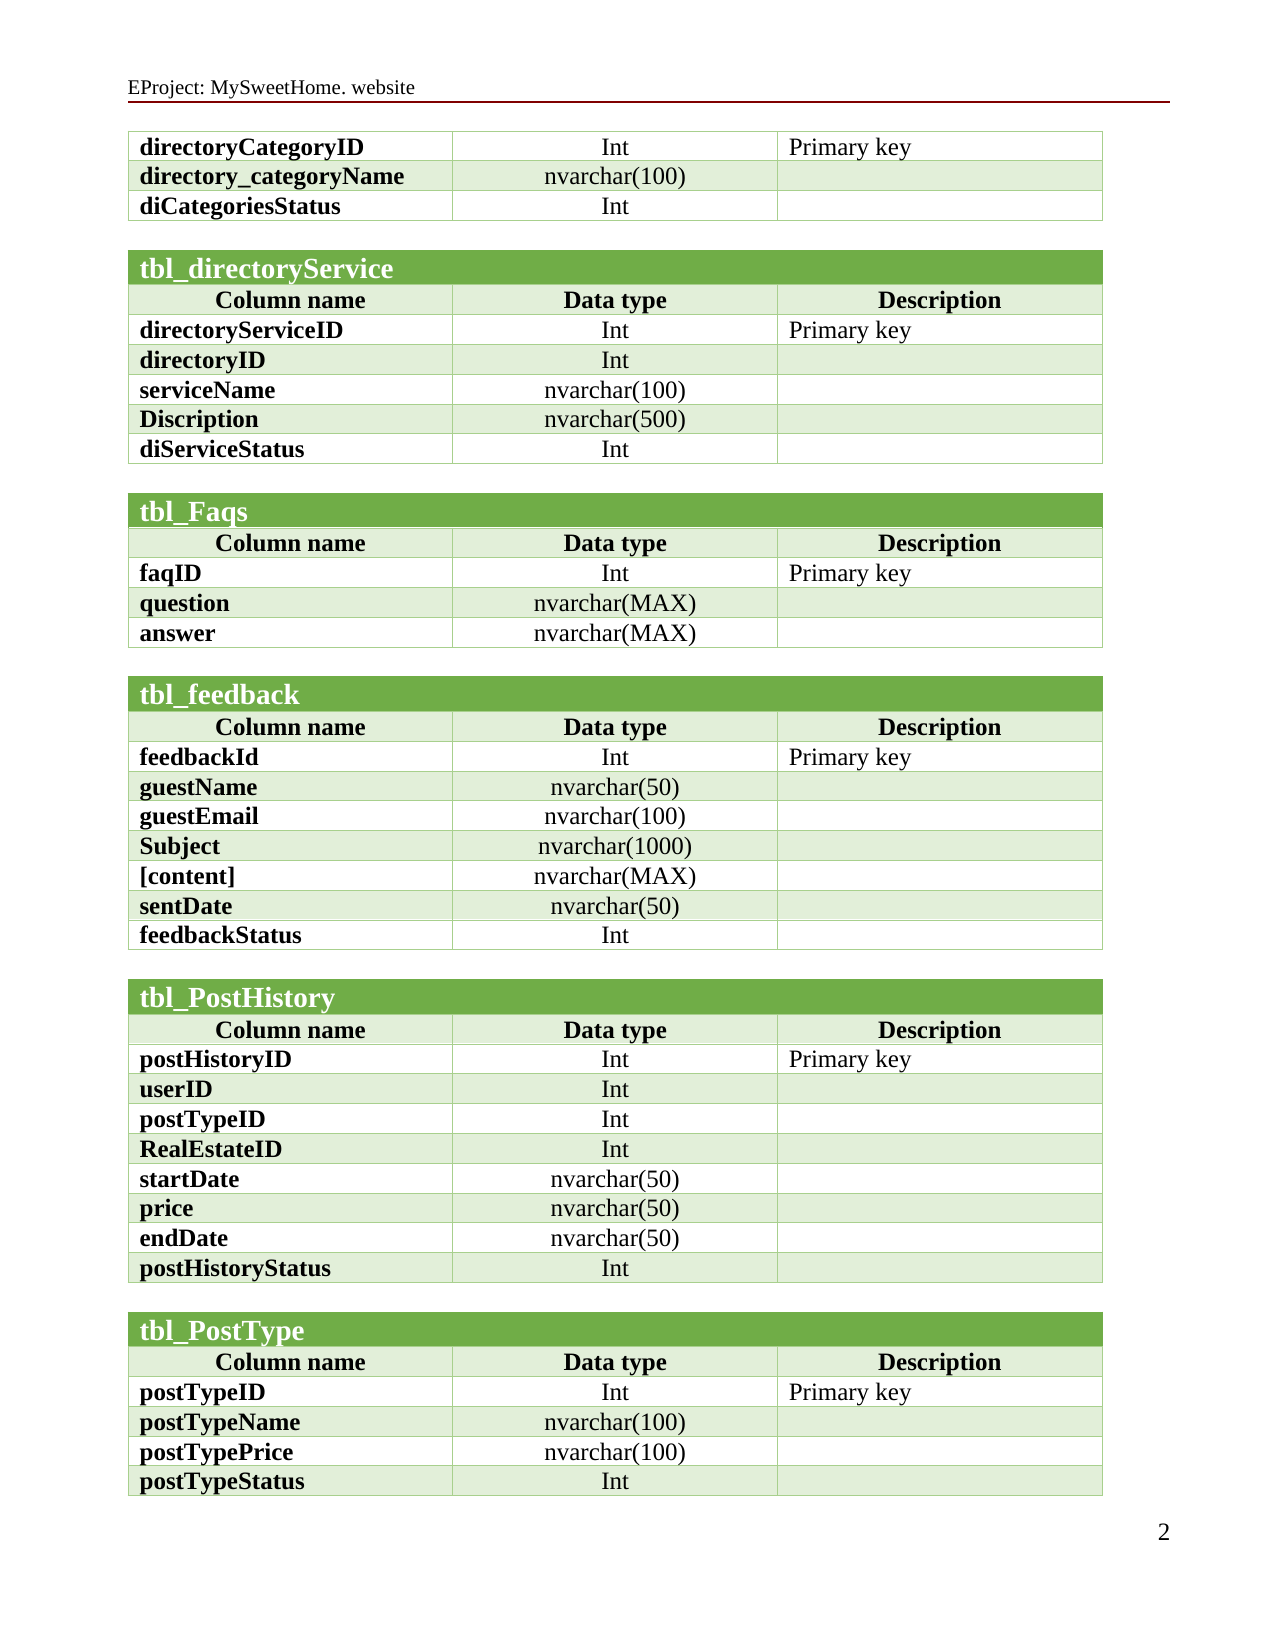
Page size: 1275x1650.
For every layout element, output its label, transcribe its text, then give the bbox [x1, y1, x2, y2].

table_header tbl_Faqs [129, 494, 1102, 527]
table_cell Int [453, 1377, 777, 1406]
table_cell Int [453, 1045, 777, 1073]
table_cell [778, 1134, 1102, 1163]
table_cell nvarchar(50) [453, 1164, 777, 1192]
table_cell diServiceStatus [129, 434, 452, 463]
table_cell Discription [129, 405, 452, 433]
table_cell Column name [129, 529, 452, 557]
table_cell Description [778, 1347, 1102, 1376]
table_cell [778, 891, 1102, 919]
table_cell Description [778, 529, 1102, 557]
table_cell Primary key [778, 1045, 1102, 1073]
table_cell nvarchar(100) [453, 161, 777, 190]
table_cell Description [778, 712, 1102, 741]
table_cell Description [778, 285, 1102, 314]
table_cell [778, 161, 1102, 190]
table_cell [778, 1407, 1102, 1436]
table_cell diCategoriesStatus [129, 191, 452, 220]
table_cell Int [453, 921, 777, 949]
table_cell [778, 772, 1102, 800]
table_cell [778, 191, 1102, 220]
table_cell postTypePrice [129, 1437, 452, 1465]
table_cell nvarchar(100) [453, 1437, 777, 1465]
table_cell answer [129, 618, 452, 647]
table_cell Data type [453, 1347, 777, 1376]
table_cell serviceName [129, 375, 452, 403]
table_cell feedbackId [129, 742, 452, 771]
table_cell nvarchar(MAX) [453, 618, 777, 647]
table_cell question [129, 588, 452, 617]
table_cell [778, 1194, 1102, 1222]
table_cell nvarchar(MAX) [453, 861, 777, 890]
table_header tbl_feedback [129, 678, 1102, 711]
table_cell Primary key [778, 558, 1102, 587]
table_cell directoryServiceID [129, 315, 452, 344]
table_cell [778, 345, 1102, 374]
table_cell Description [778, 1015, 1102, 1043]
table_cell nvarchar(1000) [453, 831, 777, 860]
table_cell Int [453, 558, 777, 587]
table_cell userID [129, 1074, 452, 1103]
table_cell Int [453, 132, 777, 160]
table_cell feedbackStatus [129, 921, 452, 949]
table_cell Int [453, 1104, 777, 1133]
table_cell Primary key [778, 132, 1102, 160]
table_cell Data type [453, 712, 777, 741]
table_cell [778, 921, 1102, 949]
table_cell postHistoryStatus [129, 1253, 452, 1282]
table_cell Column name [129, 285, 452, 314]
table_cell [778, 1104, 1102, 1133]
table_cell guestName [129, 772, 452, 800]
table_cell postTypeName [129, 1407, 452, 1436]
table_cell [778, 618, 1102, 647]
table_cell nvarchar(500) [453, 405, 777, 433]
table_cell nvarchar(100) [453, 1407, 777, 1436]
table_cell [778, 1164, 1102, 1192]
table_header tbl_directoryService [129, 251, 1102, 284]
table_cell nvarchar(50) [453, 1194, 777, 1222]
table_cell [778, 831, 1102, 860]
table_cell Int [453, 1466, 777, 1495]
table_cell postTypeID [129, 1104, 452, 1133]
table_cell postTypeStatus [129, 1466, 452, 1495]
table_cell RealEstateID [129, 1134, 452, 1163]
table_cell Int [453, 345, 777, 374]
table_cell Column name [129, 1015, 452, 1043]
table_cell nvarchar(100) [453, 801, 777, 830]
table_cell faqID [129, 558, 452, 587]
table_cell Data type [453, 529, 777, 557]
table_cell nvarchar(50) [453, 1223, 777, 1252]
table_cell Data type [453, 1015, 777, 1043]
table_cell Primary key [778, 742, 1102, 771]
table_cell startDate [129, 1164, 452, 1192]
table_cell nvarchar(MAX) [453, 588, 777, 617]
table_cell [778, 1466, 1102, 1495]
table_cell [778, 1253, 1102, 1282]
table_cell nvarchar(100) [453, 375, 777, 403]
table_cell postHistoryID [129, 1045, 452, 1073]
table_cell [778, 1437, 1102, 1465]
table_cell [content] [129, 861, 452, 890]
table_cell [778, 801, 1102, 830]
table_cell directoryID [129, 345, 452, 374]
table_cell directory_categoryName [129, 161, 452, 190]
table_cell Int [453, 1253, 777, 1282]
table_cell price [129, 1194, 452, 1222]
table_cell [778, 375, 1102, 403]
table_cell Int [453, 1134, 777, 1163]
table_cell Int [453, 315, 777, 344]
table_cell nvarchar(50) [453, 891, 777, 919]
table_cell Int [453, 191, 777, 220]
table_cell Int [453, 1074, 777, 1103]
table_header tbl_PostType [129, 1313, 1102, 1346]
table_cell Column name [129, 712, 452, 741]
table_cell [778, 1223, 1102, 1252]
table_cell postTypeID [129, 1377, 452, 1406]
table_cell guestEmail [129, 801, 452, 830]
table_cell Data type [453, 285, 777, 314]
table_cell [778, 1074, 1102, 1103]
table_cell Column name [129, 1347, 452, 1376]
table_header tbl_PostHistory [129, 980, 1102, 1014]
table_cell Int [453, 742, 777, 771]
table_cell endDate [129, 1223, 452, 1252]
table_cell [778, 588, 1102, 617]
table_cell directoryCategoryID [129, 132, 452, 160]
table_cell Primary key [778, 315, 1102, 344]
table_cell [778, 861, 1102, 890]
table_cell Int [453, 434, 777, 463]
table_cell [778, 434, 1102, 463]
table_cell nvarchar(50) [453, 772, 777, 800]
table_cell sentDate [129, 891, 452, 919]
table_cell [778, 405, 1102, 433]
table_cell Primary key [778, 1377, 1102, 1406]
table_cell Subject [129, 831, 452, 860]
